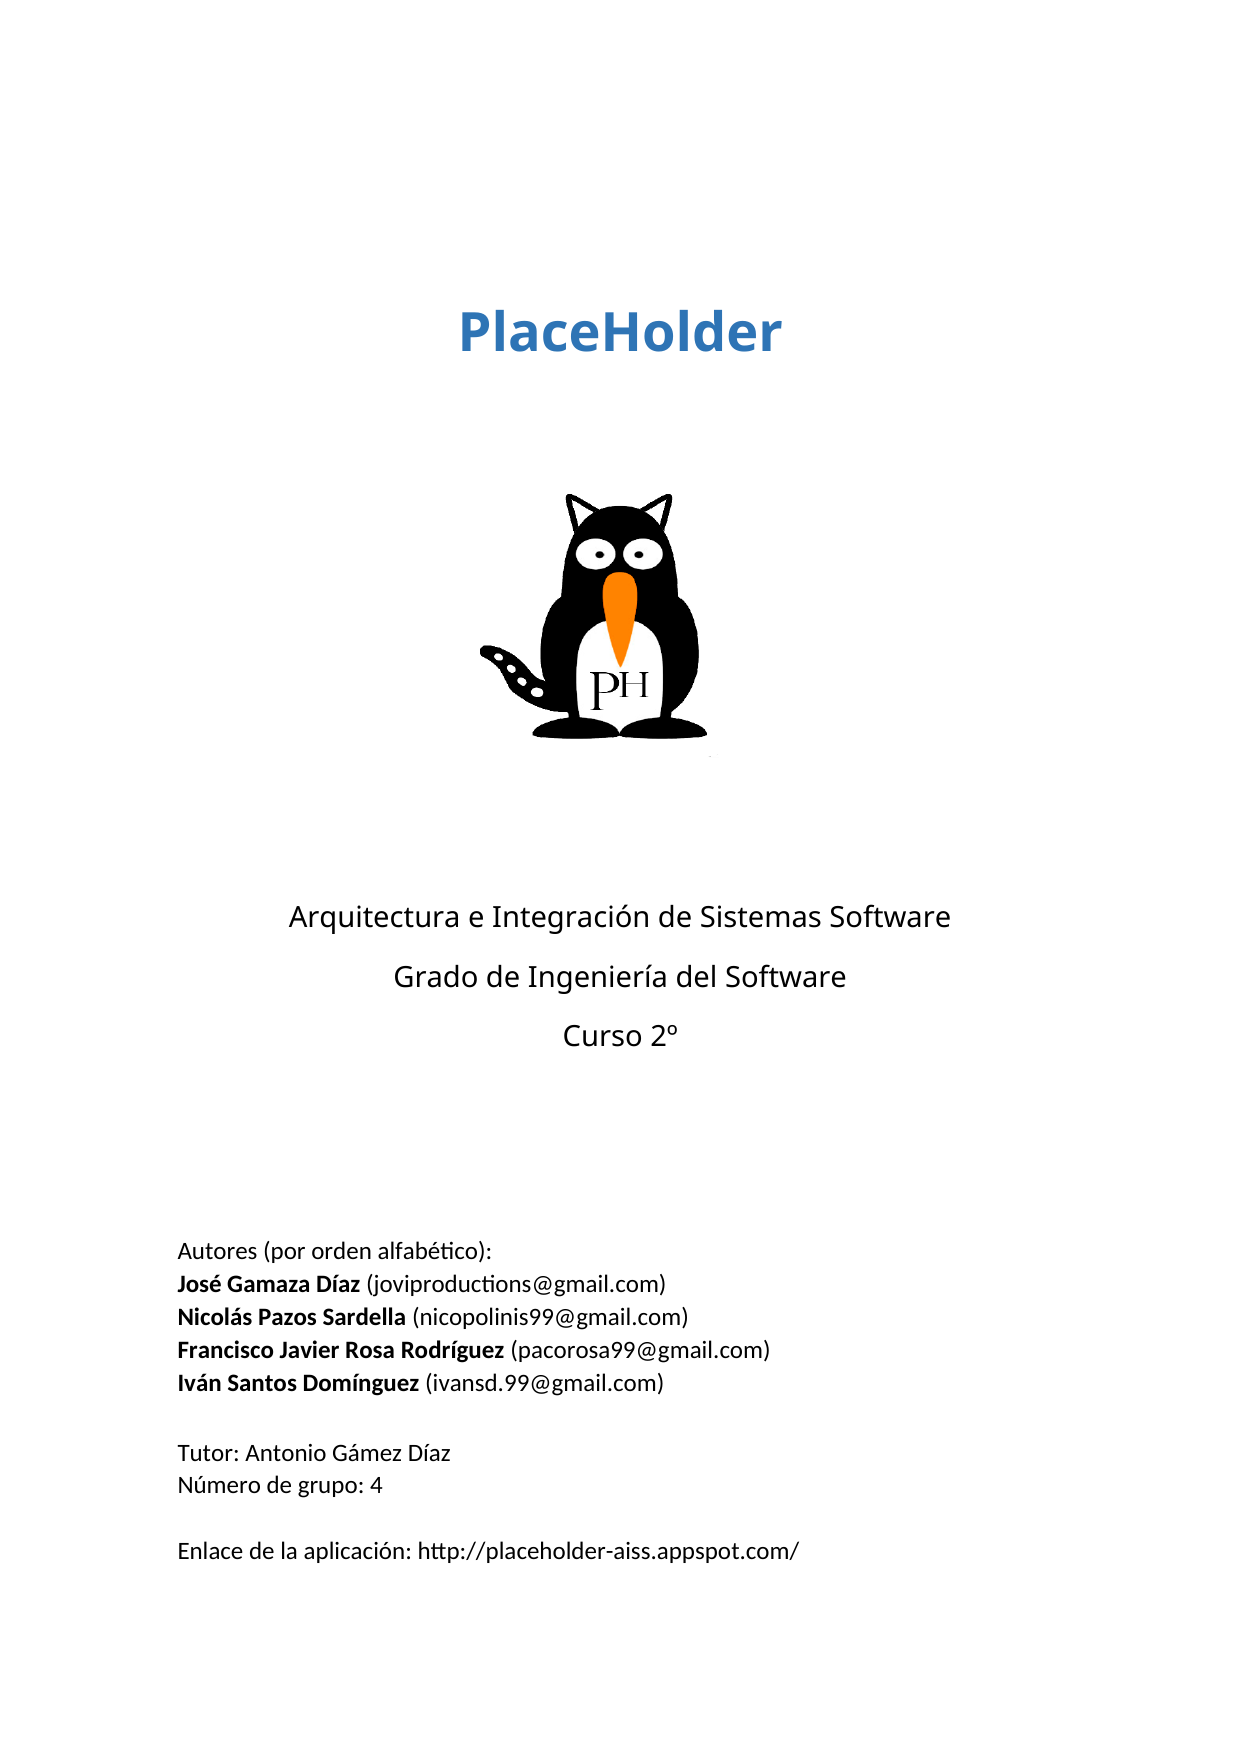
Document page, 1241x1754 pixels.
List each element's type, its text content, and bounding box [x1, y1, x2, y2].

text Nicolás Pazos Sardella (nicopolinis99@gmail.com) [177, 1301, 1063, 1332]
text Autores (por orden alfabético): [177, 1235, 1063, 1266]
text Tutor: Antonio Gámez Díaz [177, 1437, 1063, 1467]
text Curso 2º [177, 1016, 1063, 1055]
text Enlace de la aplicación: http://placeholder-aiss.appspot.com/ [177, 1535, 1063, 1566]
text Iván Santos Domínguez (ivansd.99@gmail.com) [177, 1367, 1063, 1397]
text Grado de Ingeniería del Software [177, 956, 1063, 996]
picture [183, 369, 1057, 894]
text Francisco Javier Rosa Rodríguez (pacorosa99@gmail.com) [177, 1334, 1063, 1364]
text Número de grupo: 4 [177, 1469, 1063, 1500]
text José Gamaza Díaz (joviproductions@gmail.com) [177, 1268, 1063, 1299]
